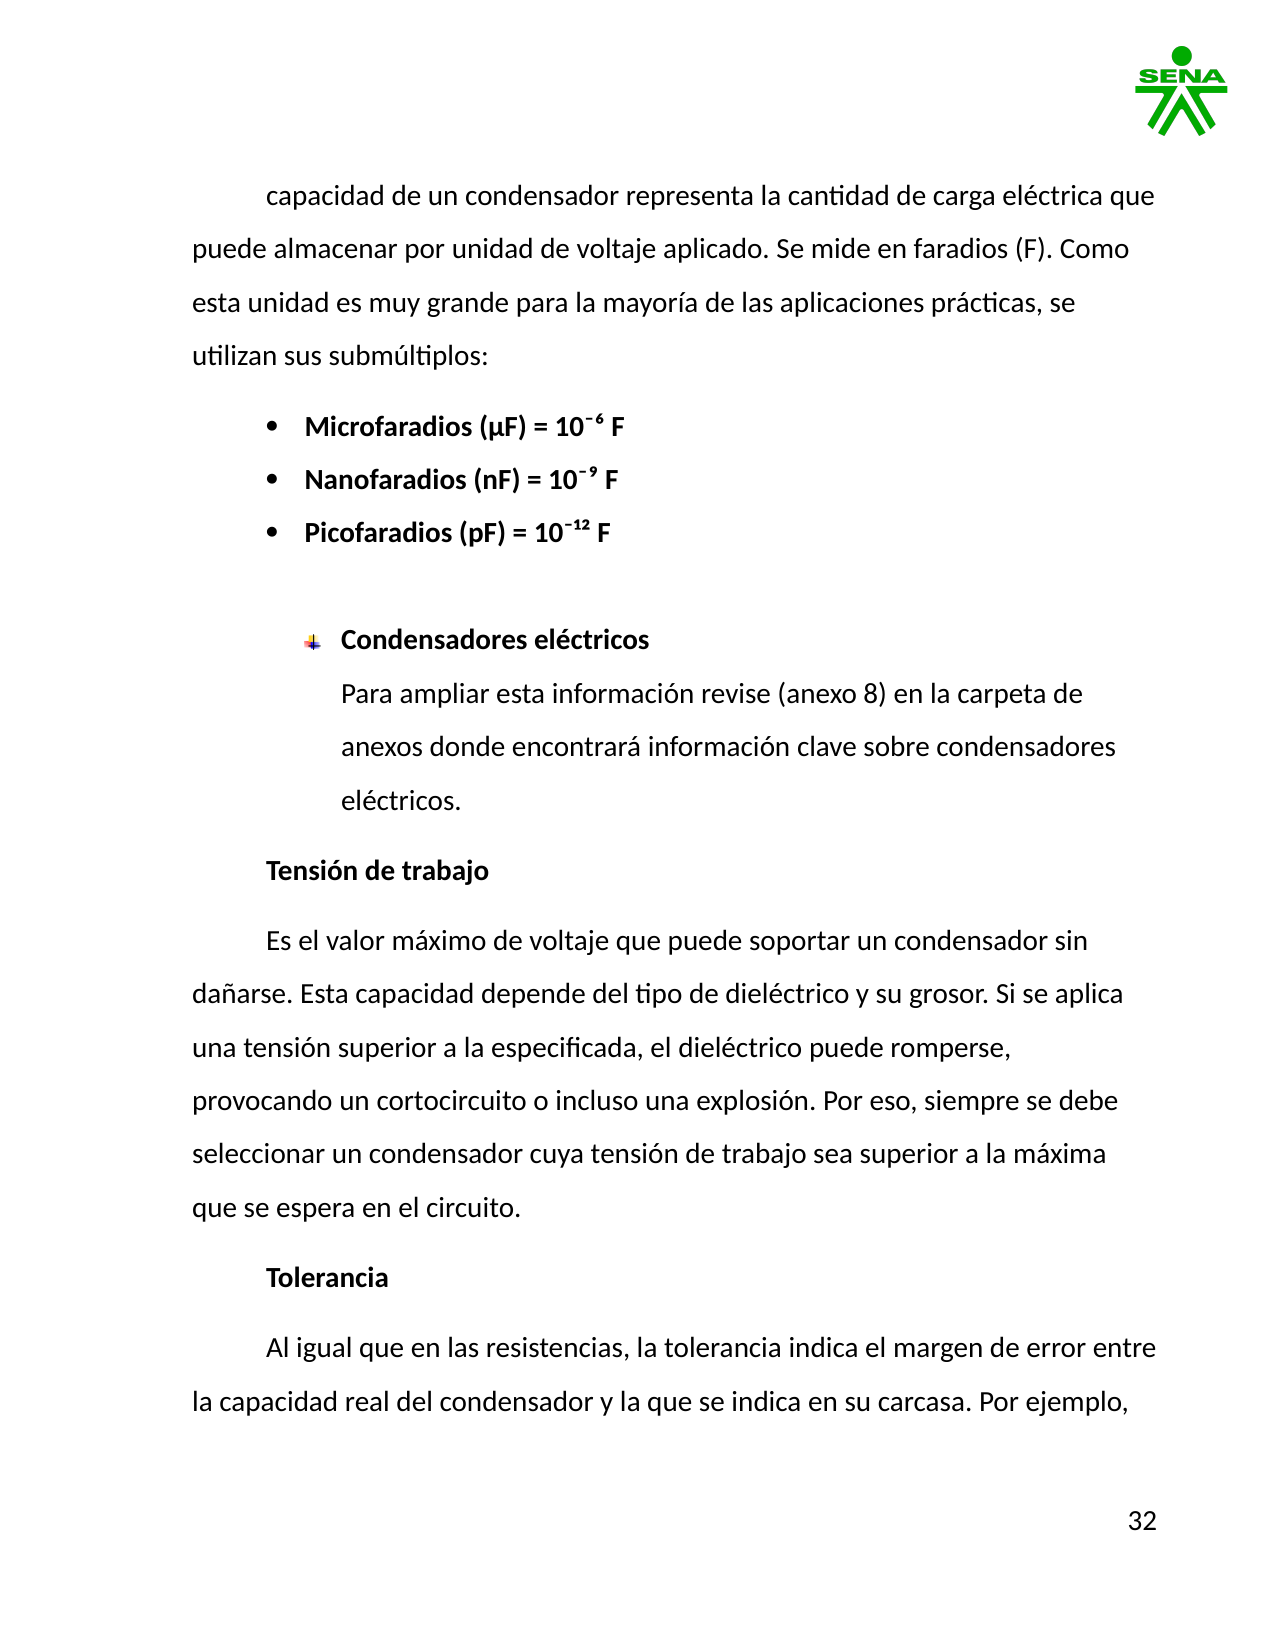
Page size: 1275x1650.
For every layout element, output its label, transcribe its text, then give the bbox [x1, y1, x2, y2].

picture [1135, 46, 1228, 136]
list Para ampliar esta información revise (anexo 8) en la carpeta de anexos donde encontrará información clave sobre condensadores eléctricos. [341, 675, 1157, 817]
text Es el valor máximo de voltaje que puede soportar un condensador sin dañarse. Esta capacidad depende del tipo de dieléctrico y su grosor. Si se aplica una tensión superior a la especificada, el dieléctrico puede romperse, provocando un cortocircuito o incluso una explosión. Por eso, siempre se debe seleccionar un condensador cuya tensión de trabajo sea superior a la máxima que se espera en el circuito. [192, 922, 1157, 1225]
list Microfaradios (µF) = 10⁻⁶ F [267, 408, 1157, 443]
picture [304, 633, 321, 650]
list Nanofaradios (nF) = 10⁻⁹ F [267, 461, 1157, 497]
list Condensadores eléctricos [303, 621, 1157, 657]
text Tolerancia [192, 1259, 1157, 1295]
list Picofaradios (pF) = 10⁻¹² F [267, 514, 1157, 550]
text Tensión de trabajo [192, 852, 1157, 887]
text capacidad de un condensador representa la cantidad de carga eléctrica que puede almacenar por unidad de voltaje aplicado. Se mide en faradios (F). Como esta unidad es muy grande para la mayoría de las aplicaciones prácticas, se utilizan sus submúltiplos: [192, 177, 1157, 373]
